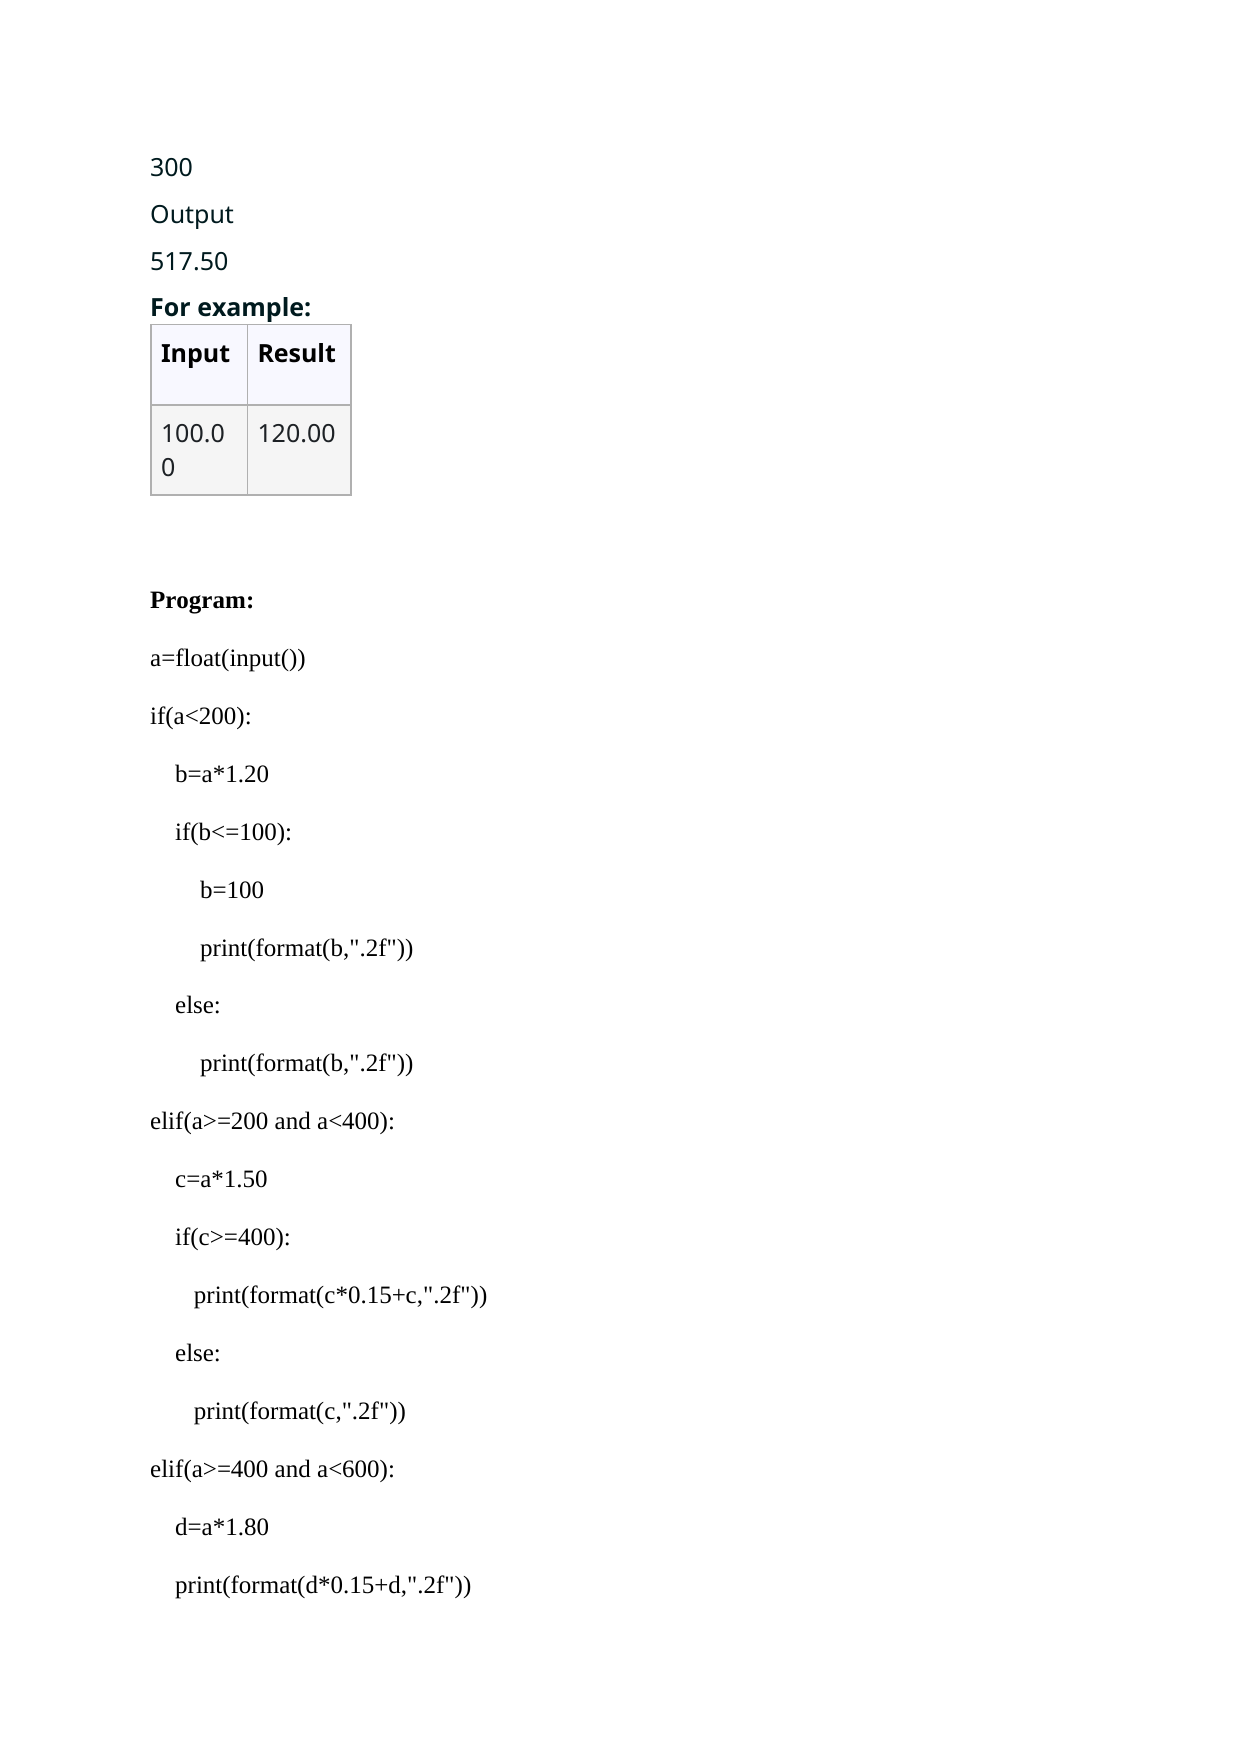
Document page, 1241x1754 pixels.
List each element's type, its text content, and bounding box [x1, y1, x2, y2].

text else: [150, 1338, 1090, 1367]
text print(format(b,".2f")) [150, 1048, 1090, 1077]
text print(format(d*0.15+d,".2f")) [150, 1570, 1090, 1598]
text a=float(input()) [150, 643, 1090, 672]
text c=a*1.50 [150, 1164, 1090, 1193]
text Output [150, 197, 1090, 231]
text if(b<=100): [150, 817, 1090, 846]
text print(format(c*0.15+c,".2f")) [150, 1280, 1090, 1309]
text Program: [150, 585, 1090, 614]
table_header Input [152, 325, 247, 404]
text else: [150, 991, 1090, 1019]
text elif(a>=200 and a<400): [150, 1106, 1090, 1135]
text 300 [150, 150, 1090, 184]
text 517.50 [150, 243, 1090, 277]
text b=100 [150, 875, 1090, 903]
text For example: [150, 290, 1090, 324]
text d=a*1.80 [150, 1512, 1090, 1541]
table_cell 100.00 [152, 406, 247, 494]
text elif(a>=400 and a<600): [150, 1454, 1090, 1483]
table_header Result [248, 325, 350, 404]
text print(format(b,".2f")) [150, 933, 1090, 961]
text if(a<200): [150, 701, 1090, 730]
table_cell 120.00 [248, 406, 350, 494]
text print(format(c,".2f")) [150, 1396, 1090, 1425]
text b=a*1.20 [150, 759, 1090, 788]
text if(c>=400): [150, 1222, 1090, 1251]
